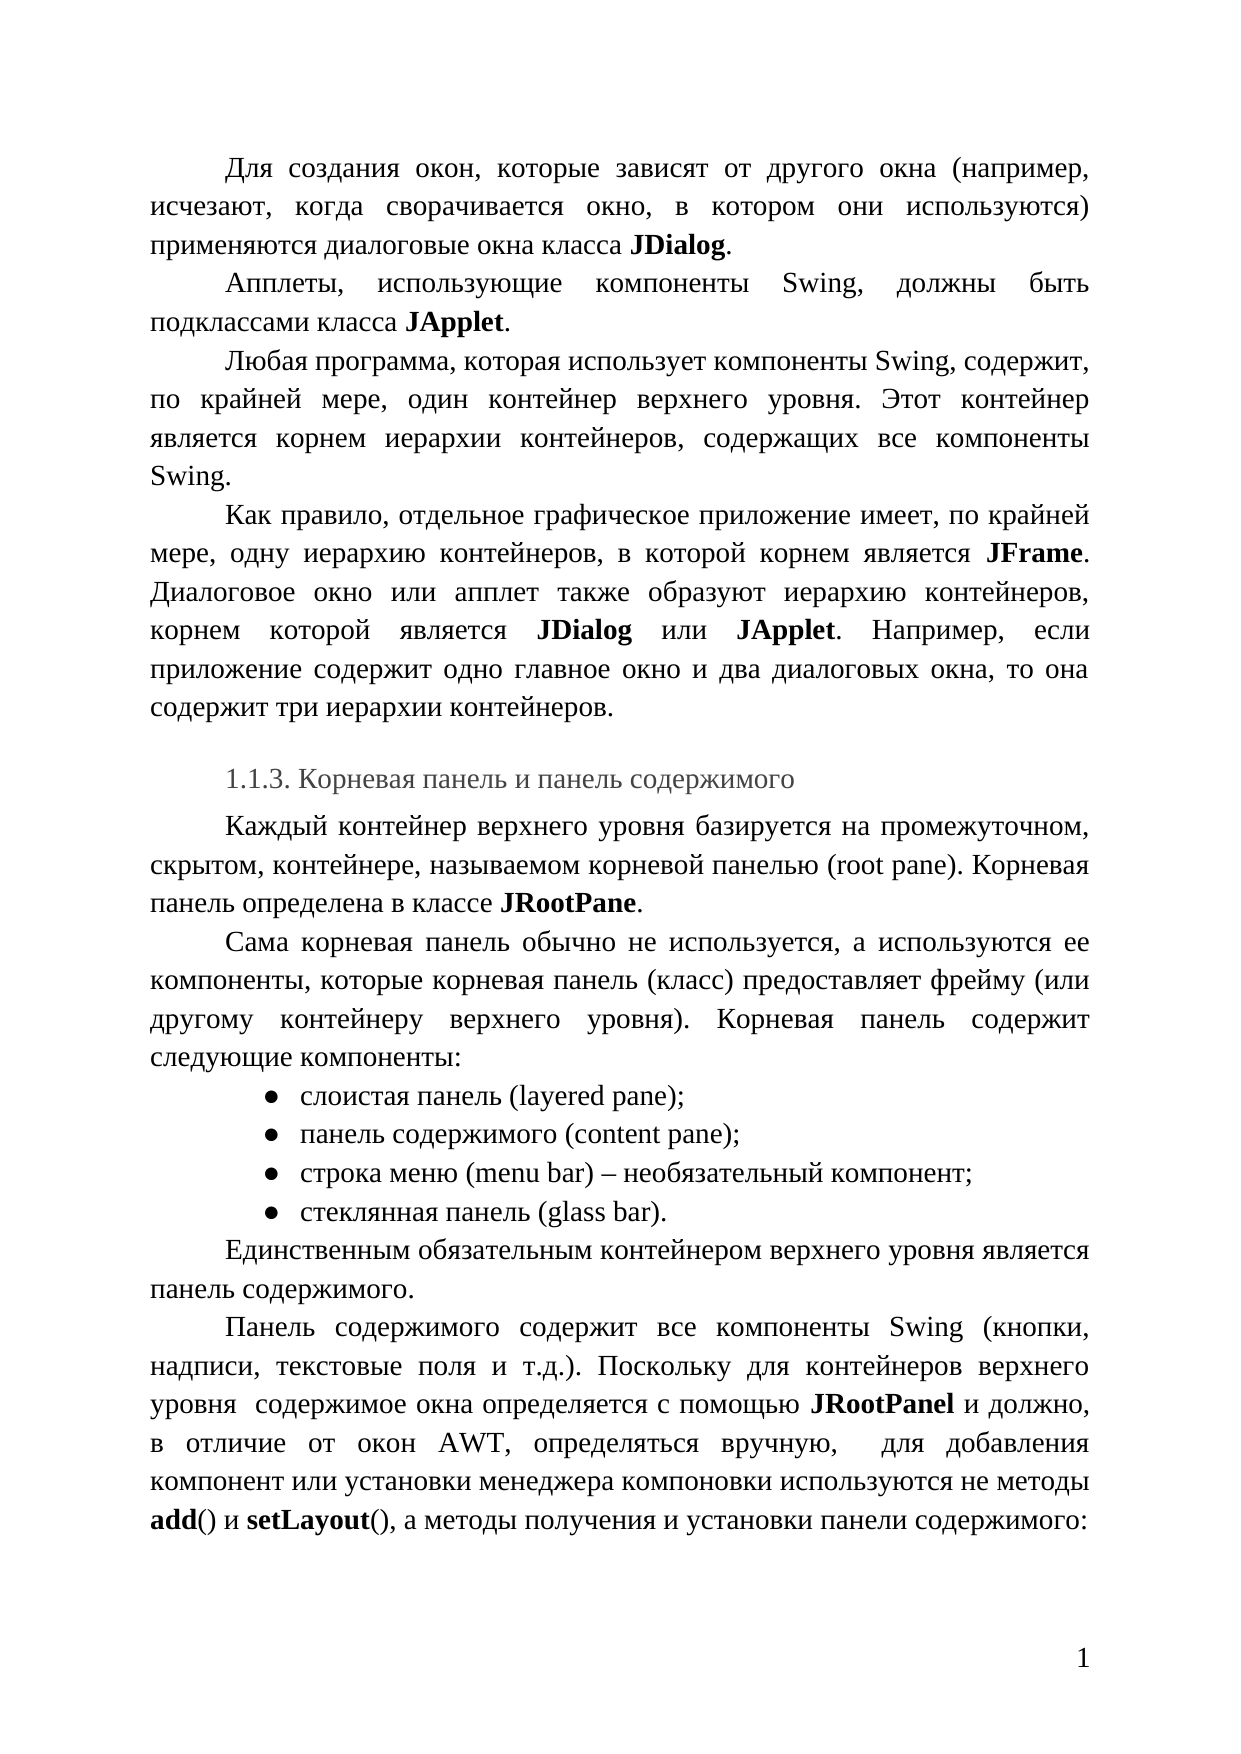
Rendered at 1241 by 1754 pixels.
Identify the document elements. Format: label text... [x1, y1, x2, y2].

text Как правило, отдельное графическое приложение имеет, по крайней мере, одну иерархию контейнеров, в которой корнем является JFrame. Диалоговое окно или апплет также образуют иерархию контейнеров, корнем которой является JDialog или JApplet. Например, если приложение содержит одно главное окно и два диалоговых окна, то она содержит три иерархии контейнеров. [150, 497, 1090, 723]
text Апплеты, использующие компоненты Swing, должны быть подклассами класса JApplet. [150, 266, 1090, 338]
text Любая программа, которая использует компоненты Swing, содержит, по крайней мере, один контейнер верхнего уровня. Этот контейнер является корнем иерархии контейнеров, содержащих все компоненты Swing. [150, 343, 1090, 492]
subtitle 1.1.3. Корневая панель и панель содержимого [150, 761, 1090, 795]
text Панель содержимого содержит все компоненты Swing (кнопки, надписи, текстовые поля и т.д.). Поскольку для контейнеров верхнего уровня содержимое окна определяется с помощью JRootPanel и должно, в отличие от окон AWT, определяться вручную, для добавления компонент или установки менеджера компоновки используются не методы add() и setLayout(), а методы получения и установки панели содержимого: [150, 1309, 1090, 1536]
text Единственным обязательным контейнером верхнего уровня является панель содержимого. [150, 1232, 1090, 1304]
list строка меню (menu bar) – необязательный компонент; [262, 1155, 1090, 1189]
list слоистая панель (layered pane); [262, 1078, 1090, 1112]
list стеклянная панель (glass bar). [262, 1194, 1090, 1227]
text Сама корневая панель обычно не используется, а используются ее компоненты, которые корневая панель (класс) предоставляет фрейму (или другому контейнеру верхнего уровня). Корневая панель содержит следующие компоненты: [150, 924, 1090, 1073]
text Для создания окон, которые зависят от другого окна (например, исчезают, когда сворачивается окно, в котором они используются) применяются диалоговые окна класса JDialog. [150, 150, 1090, 261]
text Каждый контейнер верхнего уровня базируется на промежуточном, скрытом, контейнере, называемом корневой панелью (root pane). Корневая панель определена в классе JRootPane. [150, 808, 1090, 919]
list панель содержимого (content pane); [262, 1117, 1090, 1150]
